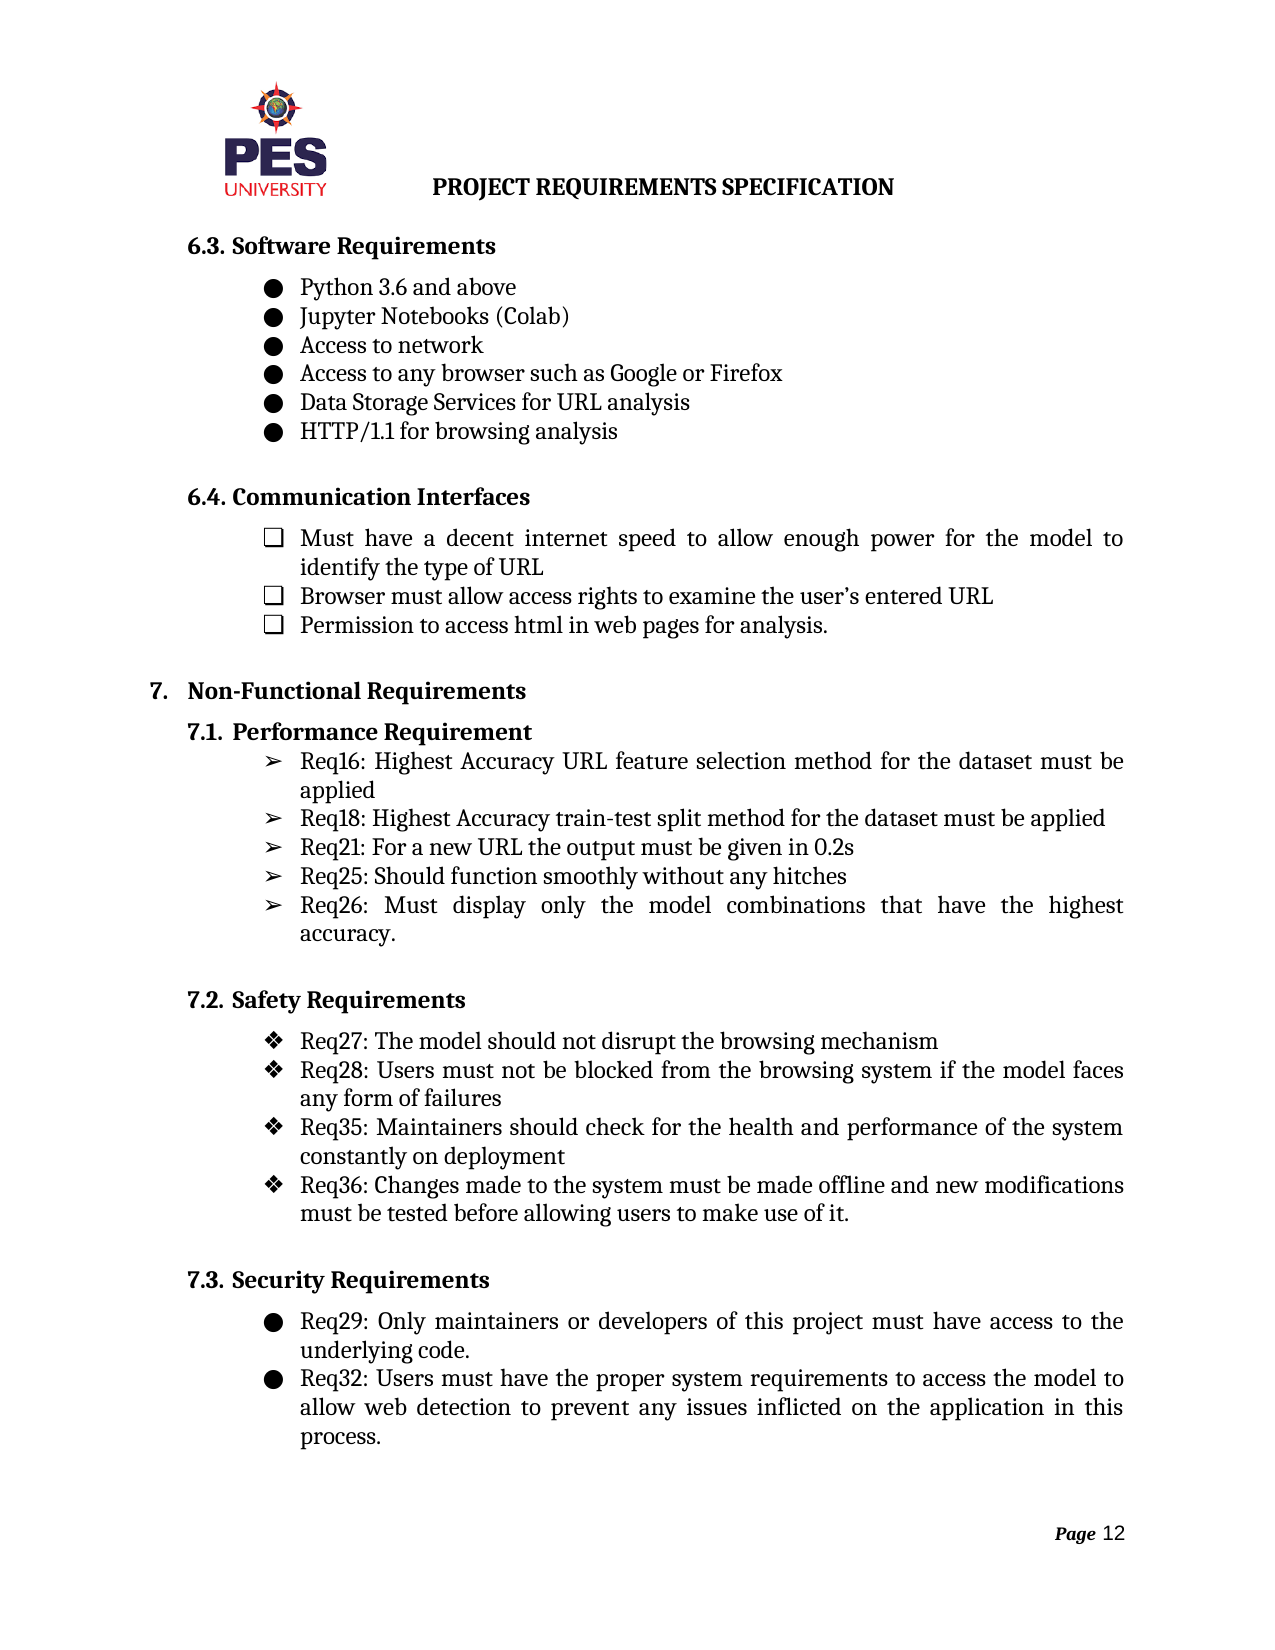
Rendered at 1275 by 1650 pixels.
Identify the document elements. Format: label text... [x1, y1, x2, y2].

list Req27: The model should not disrupt the browsing mechanism [262, 1027, 1125, 1056]
subtitle Safety Requirements [187, 986, 1125, 1014]
subtitle Non-Functional Requirements [150, 677, 1125, 706]
list Req36: Changes made to the system must be made offline and new modifications must be tested before allowing users to make use of it. [262, 1171, 1125, 1228]
list Req16: Highest Accuracy URL feature selection method for the dataset must be applied [262, 747, 1125, 804]
list Must have a decent internet speed to allow enough power for the model to identify the type of URL [262, 524, 1125, 582]
list Req25: Should function smoothly without any hitches [262, 862, 1125, 891]
list Req18: Highest Accuracy train-test split method for the dataset must be applied [262, 804, 1125, 833]
list HTTP/1.1 for browsing analysis [262, 417, 1125, 446]
list Req28: Users must not be blocked from the browsing system if the model faces any form of failures [262, 1056, 1125, 1113]
subtitle Performance Requirement [187, 718, 1125, 747]
picture [225, 81, 327, 196]
list Req29: Only maintainers or developers of this project must have access to the underlying code. [262, 1307, 1125, 1364]
list Req21: For a new URL the output must be given in 0.2s [262, 833, 1125, 862]
list Access to network [262, 331, 1125, 359]
subtitle Communication Interfaces [187, 483, 1125, 512]
list Req35: Maintainers should check for the health and performance of the system constantly on deployment [262, 1113, 1125, 1171]
list Data Storage Services for URL analysis [262, 388, 1125, 417]
list Jupyter Notebooks (Colab) [262, 302, 1125, 331]
list Browser must allow access rights to examine the user’s entered URL [262, 582, 1125, 611]
subtitle Software Requirements [187, 232, 1125, 261]
list Permission to access html in web pages for analysis. [262, 611, 1125, 639]
list Access to any browser such as Google or Firefox [262, 359, 1125, 388]
list Python 3.6 and above [262, 273, 1125, 302]
list Req26: Must display only the model combinations that have the highest accuracy. [262, 891, 1125, 948]
list Req32: Users must have the proper system requirements to access the model to allow web detection to prevent any issues inflicted on the application in this process. [262, 1364, 1125, 1451]
subtitle Security Requirements [187, 1266, 1125, 1294]
